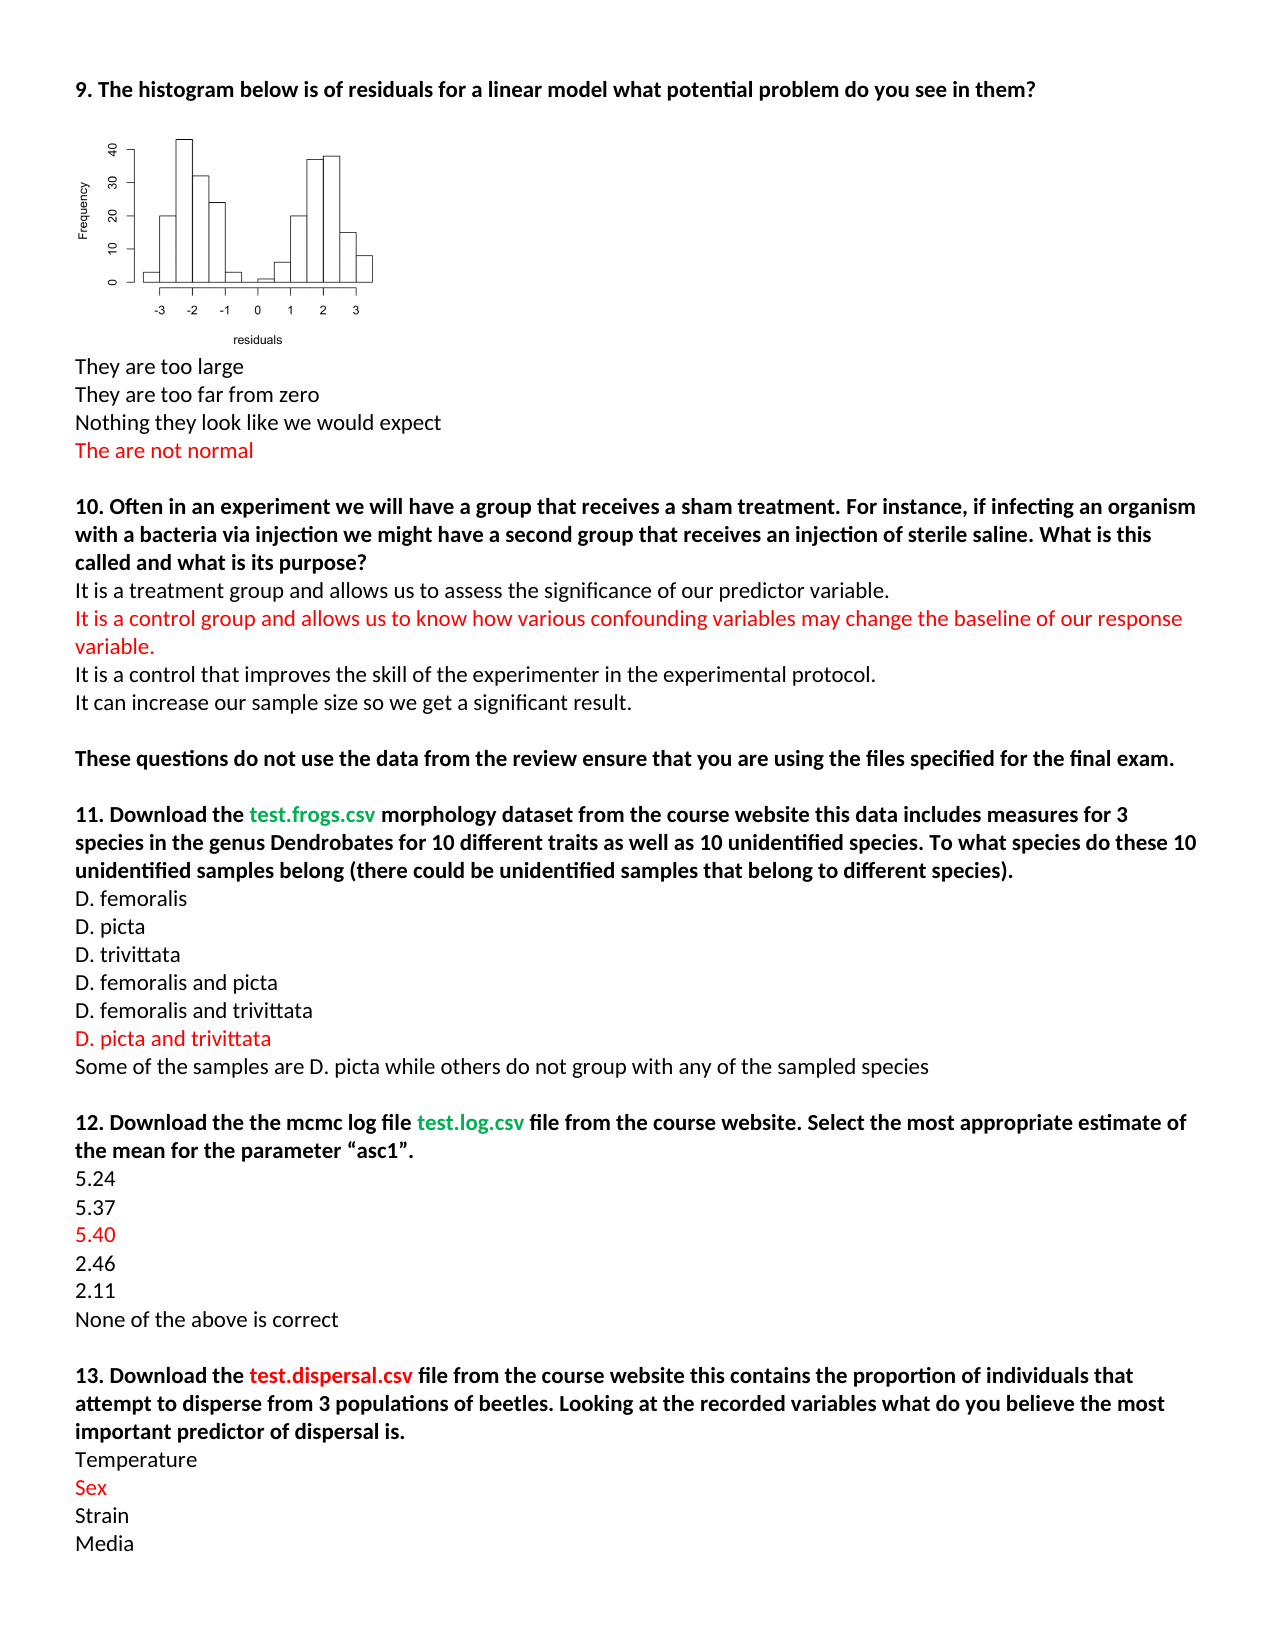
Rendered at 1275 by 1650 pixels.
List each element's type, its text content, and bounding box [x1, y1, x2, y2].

text Strain [75, 1501, 1200, 1529]
text Some of the samples are D. picta while others do not group with any of the sampled species [75, 1052, 1200, 1081]
text D. femoralis [75, 884, 1200, 912]
text 2.46 [75, 1249, 1200, 1277]
text Temperature [75, 1445, 1200, 1473]
text None of the above is correct [75, 1305, 1200, 1333]
text 13. Download the test.dispersal.csv file from the course website this contains the proportion of individuals that attempt to disperse from 3 populations of beetles. Looking at the recorded variables what do you believe the most important predictor of dispersal is. [75, 1361, 1200, 1445]
text It can increase our sample size so we get a significant result. [75, 688, 1200, 716]
text 5.37 [75, 1193, 1200, 1221]
text D. trivittata [75, 940, 1200, 968]
text 5.24 [75, 1164, 1200, 1193]
picture [75, 103, 397, 352]
text These questions do not use the data from the review ensure that you are using the files specified for the final exam. [75, 744, 1200, 772]
text Nothing they look like we would expect [75, 408, 1200, 436]
text The are not normal [75, 436, 1200, 464]
text It is a control group and allows us to know how various confounding variables may change the baseline of our response variable. [75, 604, 1200, 660]
text They are too far from zero [75, 380, 1200, 408]
text 5.40 [75, 1221, 1200, 1249]
text 10. Often in an experiment we will have a group that receives a sham treatment. For instance, if infecting an organism with a bacteria via injection we might have a second group that receives an injection of sterile saline. What is this called and what is its purpose? [75, 492, 1200, 576]
text 2.11 [75, 1277, 1200, 1305]
text Sex [75, 1473, 1200, 1501]
text D. femoralis and trivittata [75, 996, 1200, 1024]
text They are too large [75, 352, 1200, 380]
text D. picta and trivittata [75, 1024, 1200, 1052]
text D. picta [75, 912, 1200, 940]
text It is a control that improves the skill of the experimenter in the experimental protocol. [75, 660, 1200, 688]
text 11. Download the test.frogs.csv morphology dataset from the course website this data includes measures for 3 species in the genus Dendrobates for 10 different traits as well as 10 unidentified species. To what species do these 10 unidentified samples belong (there could be unidentified samples that belong to different species). [75, 800, 1200, 884]
text Media [75, 1529, 1200, 1557]
text D. femoralis and picta [75, 968, 1200, 996]
text It is a treatment group and allows us to assess the significance of our predictor variable. [75, 576, 1200, 604]
text 12. Download the the mcmc log file test.log.csv file from the course website. Select the most appropriate estimate of the mean for the parameter “asc1”. [75, 1108, 1200, 1164]
